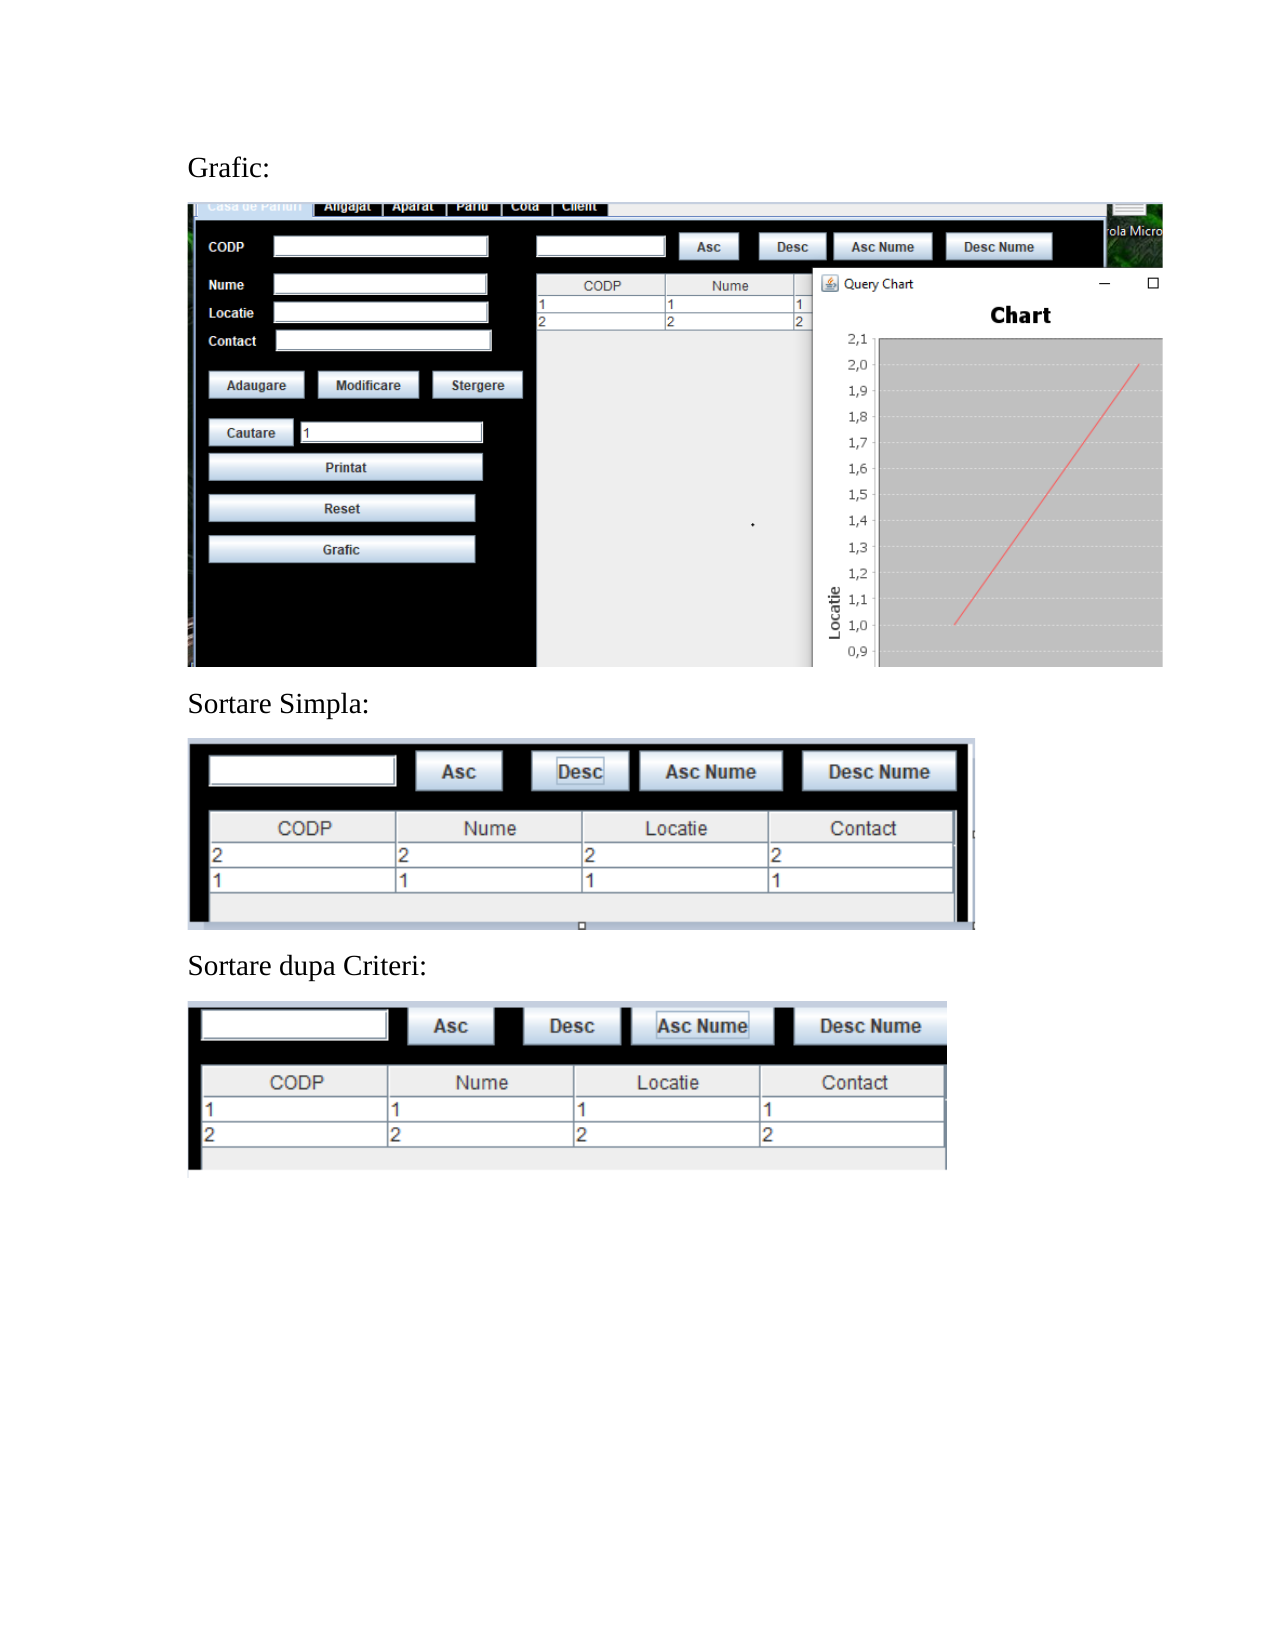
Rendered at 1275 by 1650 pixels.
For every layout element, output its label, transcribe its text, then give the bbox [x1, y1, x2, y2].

picture [187, 738, 976, 930]
text Sortare Simpla: [150, 686, 1125, 719]
text Sortare dupa Criteri: [150, 948, 1125, 982]
picture [187, 202, 1163, 667]
picture [187, 1001, 947, 1178]
text Grafic: [150, 150, 1125, 183]
